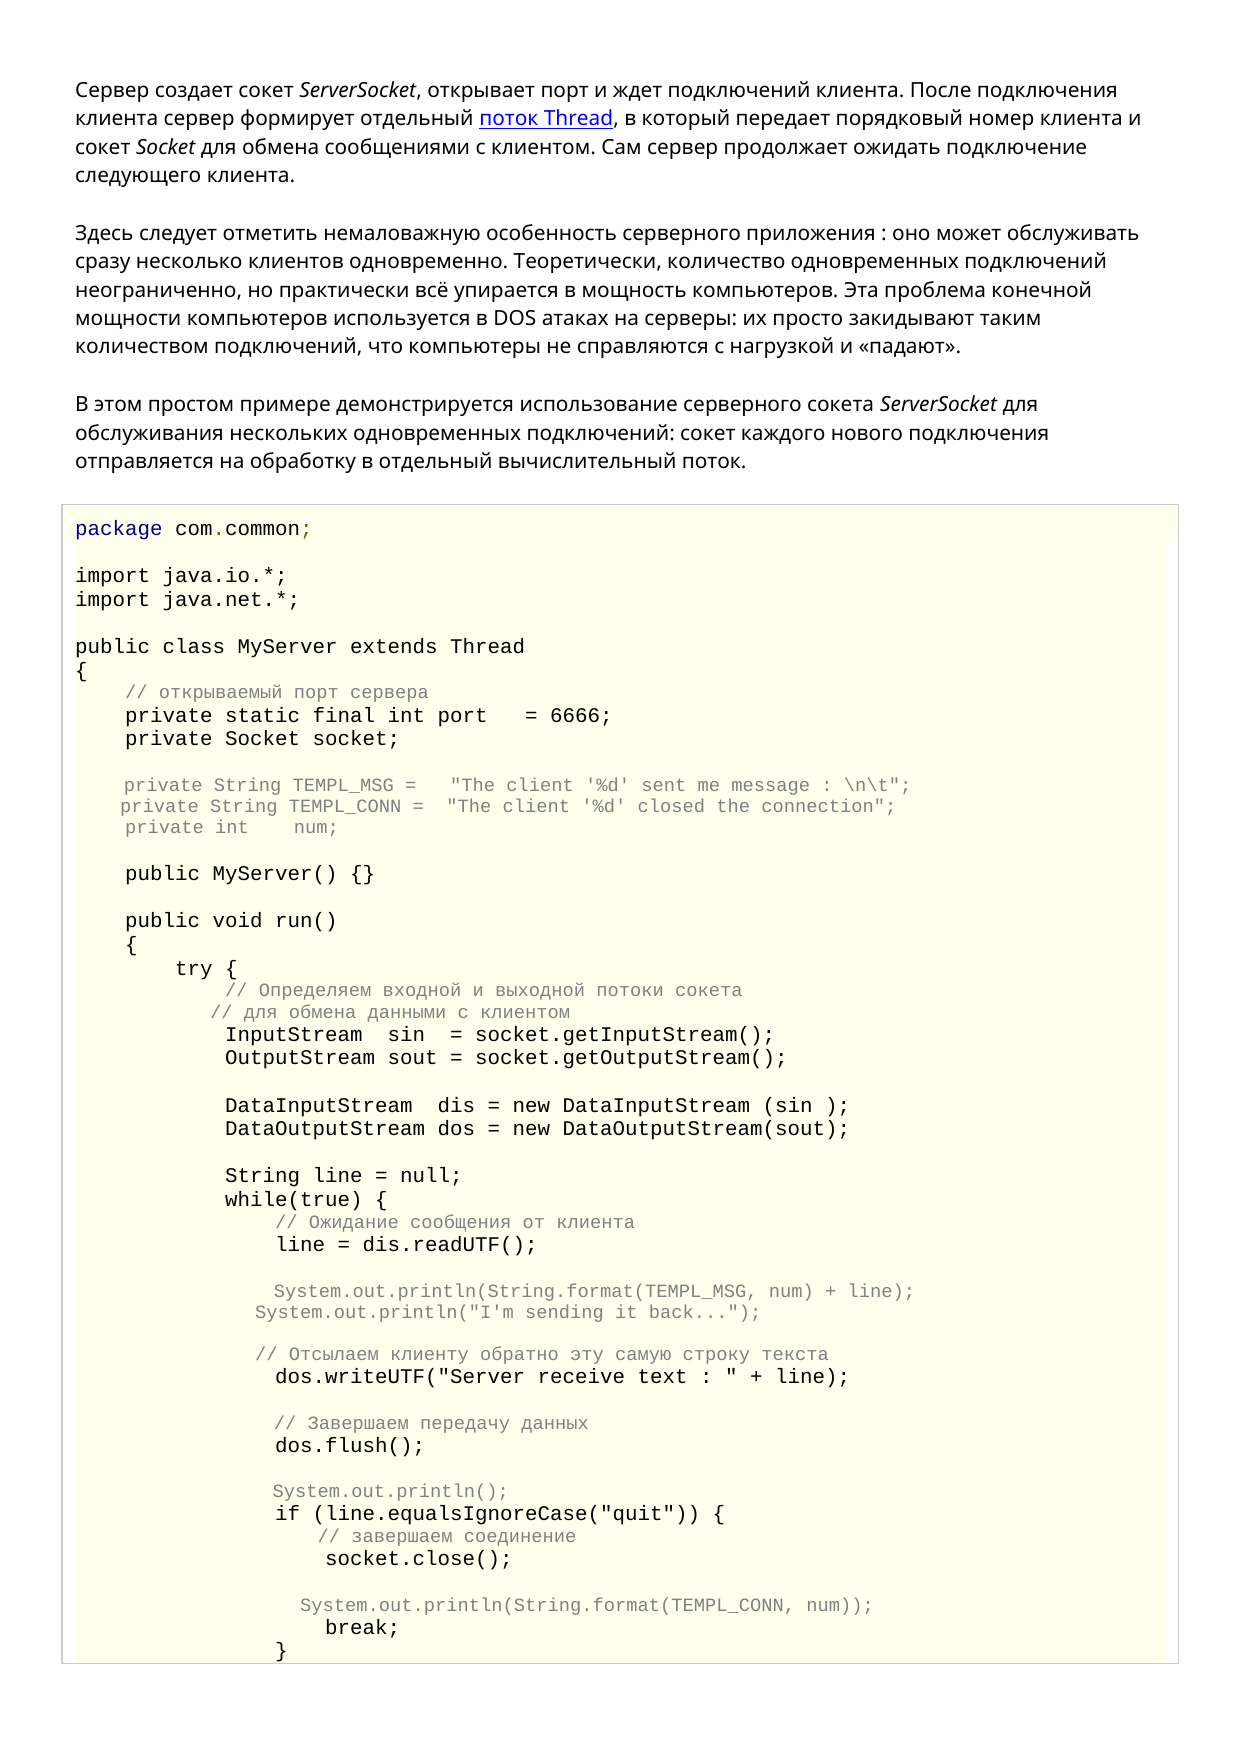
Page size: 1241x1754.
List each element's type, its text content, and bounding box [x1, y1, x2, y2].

text { [75, 934, 1165, 957]
text System.out.println("I'm sending it back..."); [75, 1303, 1165, 1324]
text private static final int port = 6666; [75, 704, 1165, 728]
text Сервер создает сокет ServerSocket, открывает порт и ждет подключений клиента. После подключения клиента сервер формирует отдельный поток Thread, в который передает порядковый номер клиента и сокет Socket для обмена сообщениями с клиентом. Сам сервер продолжает ожидать подключение следующего клиента. [75, 75, 1165, 189]
text DataInputStream dis = new DataInputStream (sin ); [75, 1094, 1165, 1118]
text DataOutputStream dos = new DataOutputStream(sout); [75, 1118, 1165, 1142]
text // завершаем соединение [75, 1527, 1165, 1548]
text // Ожидание сообщения от клиента [75, 1213, 1165, 1234]
text OutputStream sout = socket.getOutputStream(); [75, 1047, 1165, 1071]
text private String TEMPL_MSG = "The client '%d' sent me message : \n\t"; [75, 776, 1165, 797]
text dos.writeUTF("Server receive text : " + line); [75, 1366, 1165, 1390]
text // Определяем входной и выходной потоки сокета [75, 981, 1165, 1002]
text socket.close(); [75, 1548, 1165, 1572]
text public void run() [75, 910, 1165, 934]
text // открываемый порт сервера [75, 683, 1165, 704]
text try { [75, 957, 1165, 981]
text System.out.println(String.format(TEMPL_MSG, num) + line); [75, 1281, 1165, 1303]
text В этом простом примере демонстрируется использование серверного сокета ServerSocket для обслуживания нескольких одновременных подключений: сокет каждого нового подключения отправляется на обработку в отдельный вычислительный поток. [75, 389, 1165, 474]
text while(true) { [75, 1189, 1165, 1213]
text private int num; [75, 818, 1165, 839]
text line = dis.readUTF(); [75, 1234, 1165, 1258]
text if (line.equalsIgnoreCase("quit")) { [75, 1503, 1165, 1527]
text } [75, 1641, 1165, 1663]
text private String TEMPL_CONN = "The client '%d' closed the connection"; [75, 797, 1165, 818]
text String line = null; [75, 1166, 1165, 1189]
text Здесь следует отметить немаловажную особенность серверного приложения : оно может обслуживать сразу несколько клиентов одновременно. Теоретически, количество одновременных подключений неограниченно, но практически всё упирается в мощность компьютеров. Эта проблема конечной мощности компьютеров используется в DOS атаках на серверы: их просто закидывают таким количеством подключений, что компьютеры не справляются с нагрузкой и «падают». [75, 218, 1165, 360]
text System.out.println(String.format(TEMPL_CONN, num)); [75, 1596, 1165, 1617]
text dos.flush(); [75, 1435, 1165, 1458]
text package com.common; [63, 505, 1178, 541]
text import java.io.*; [75, 565, 1165, 589]
text // Отсылаем клиенту обратно эту самую строку текста [75, 1345, 1165, 1366]
text { [75, 660, 1165, 683]
text // Завершаем передачу данных [75, 1414, 1165, 1435]
text InputStream sin = socket.getInputStream(); [75, 1024, 1165, 1047]
text System.out.println(); [75, 1482, 1165, 1503]
text public MyServer() {} [75, 863, 1165, 887]
text public class MyServer extends Thread [75, 636, 1165, 660]
text // для обмена данными с клиентом [75, 1002, 1165, 1024]
text import java.net.*; [75, 589, 1165, 612]
text private Socket socket; [75, 728, 1165, 752]
text break; [75, 1617, 1165, 1641]
